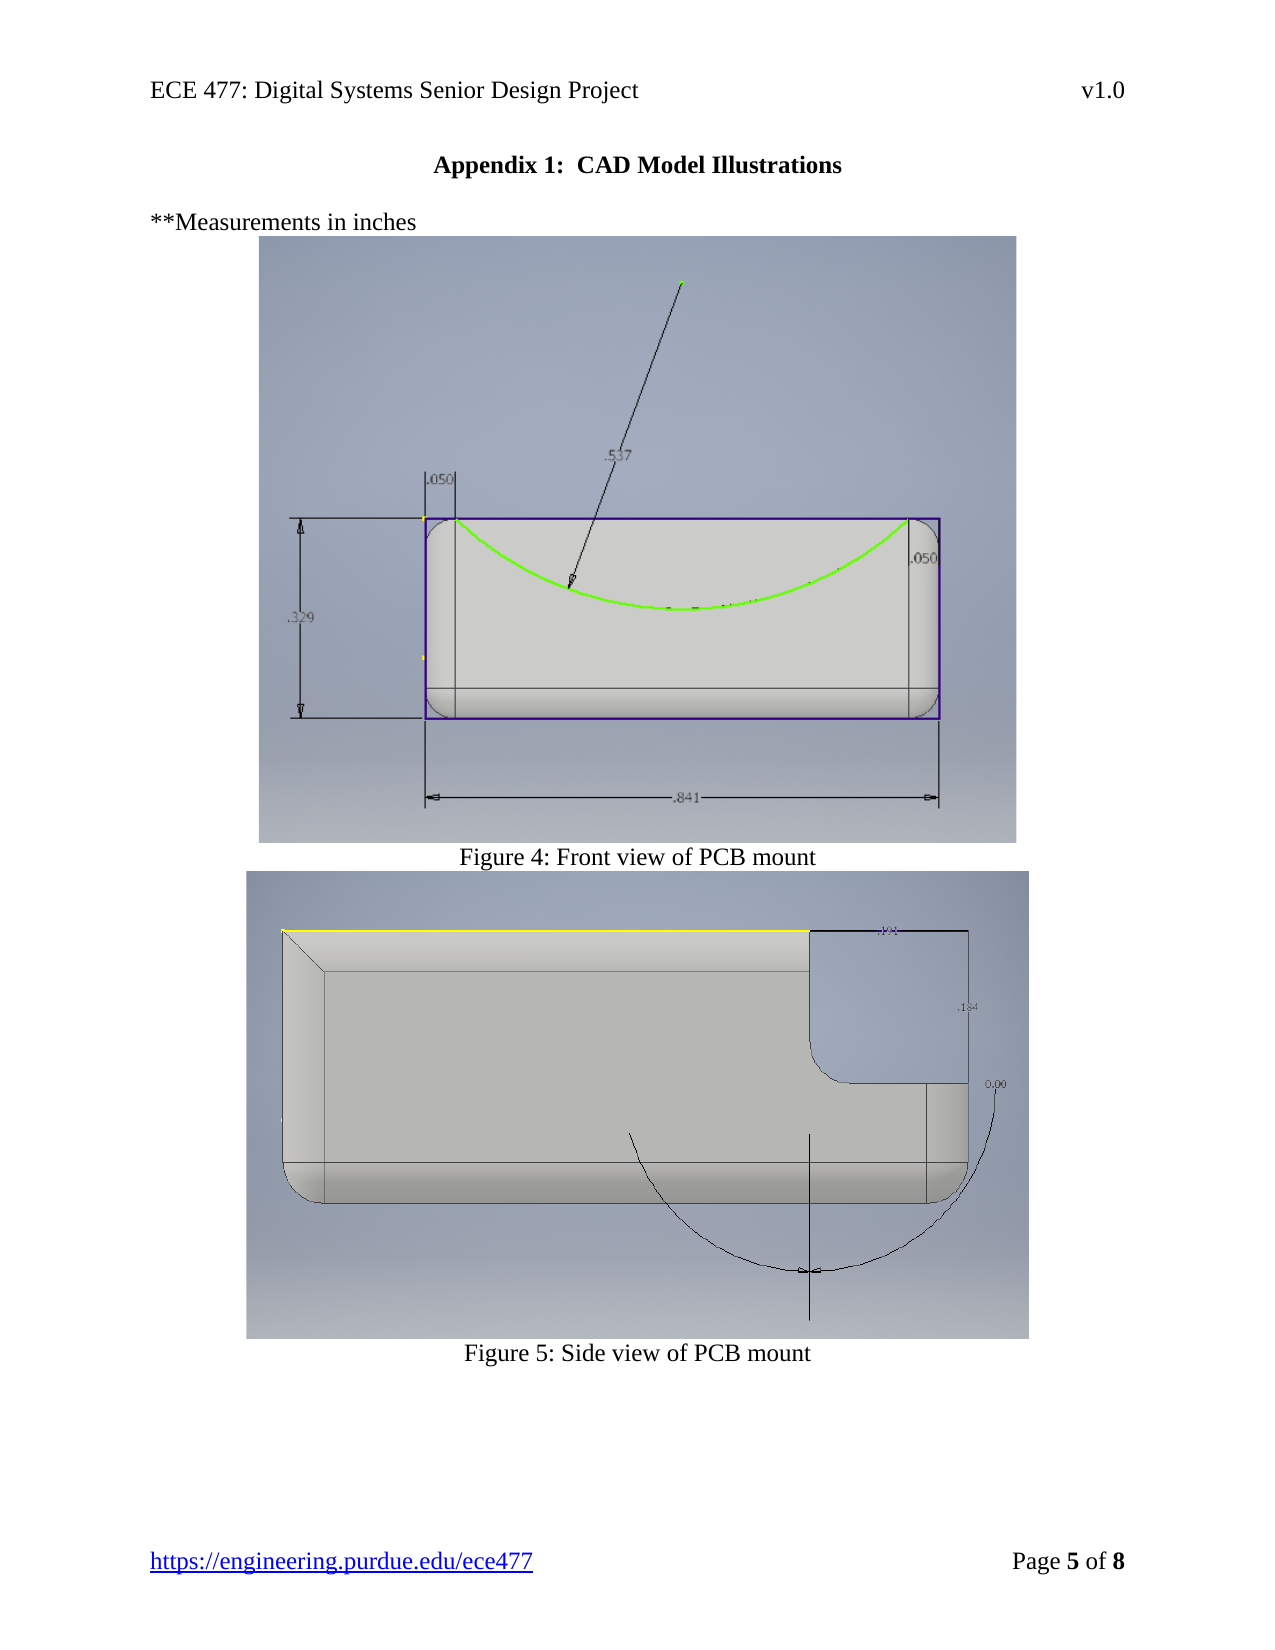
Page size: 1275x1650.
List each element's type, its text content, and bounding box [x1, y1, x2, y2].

text Figure 5: Side view of PCB mount [150, 1338, 1125, 1367]
title Appendix 1: CAD Model Illustrations [150, 150, 1125, 179]
text **Measurements in inches [150, 207, 1125, 236]
picture [258, 236, 1017, 843]
picture [246, 871, 1029, 1339]
text Figure 4: Front view of PCB mount [150, 842, 1125, 871]
